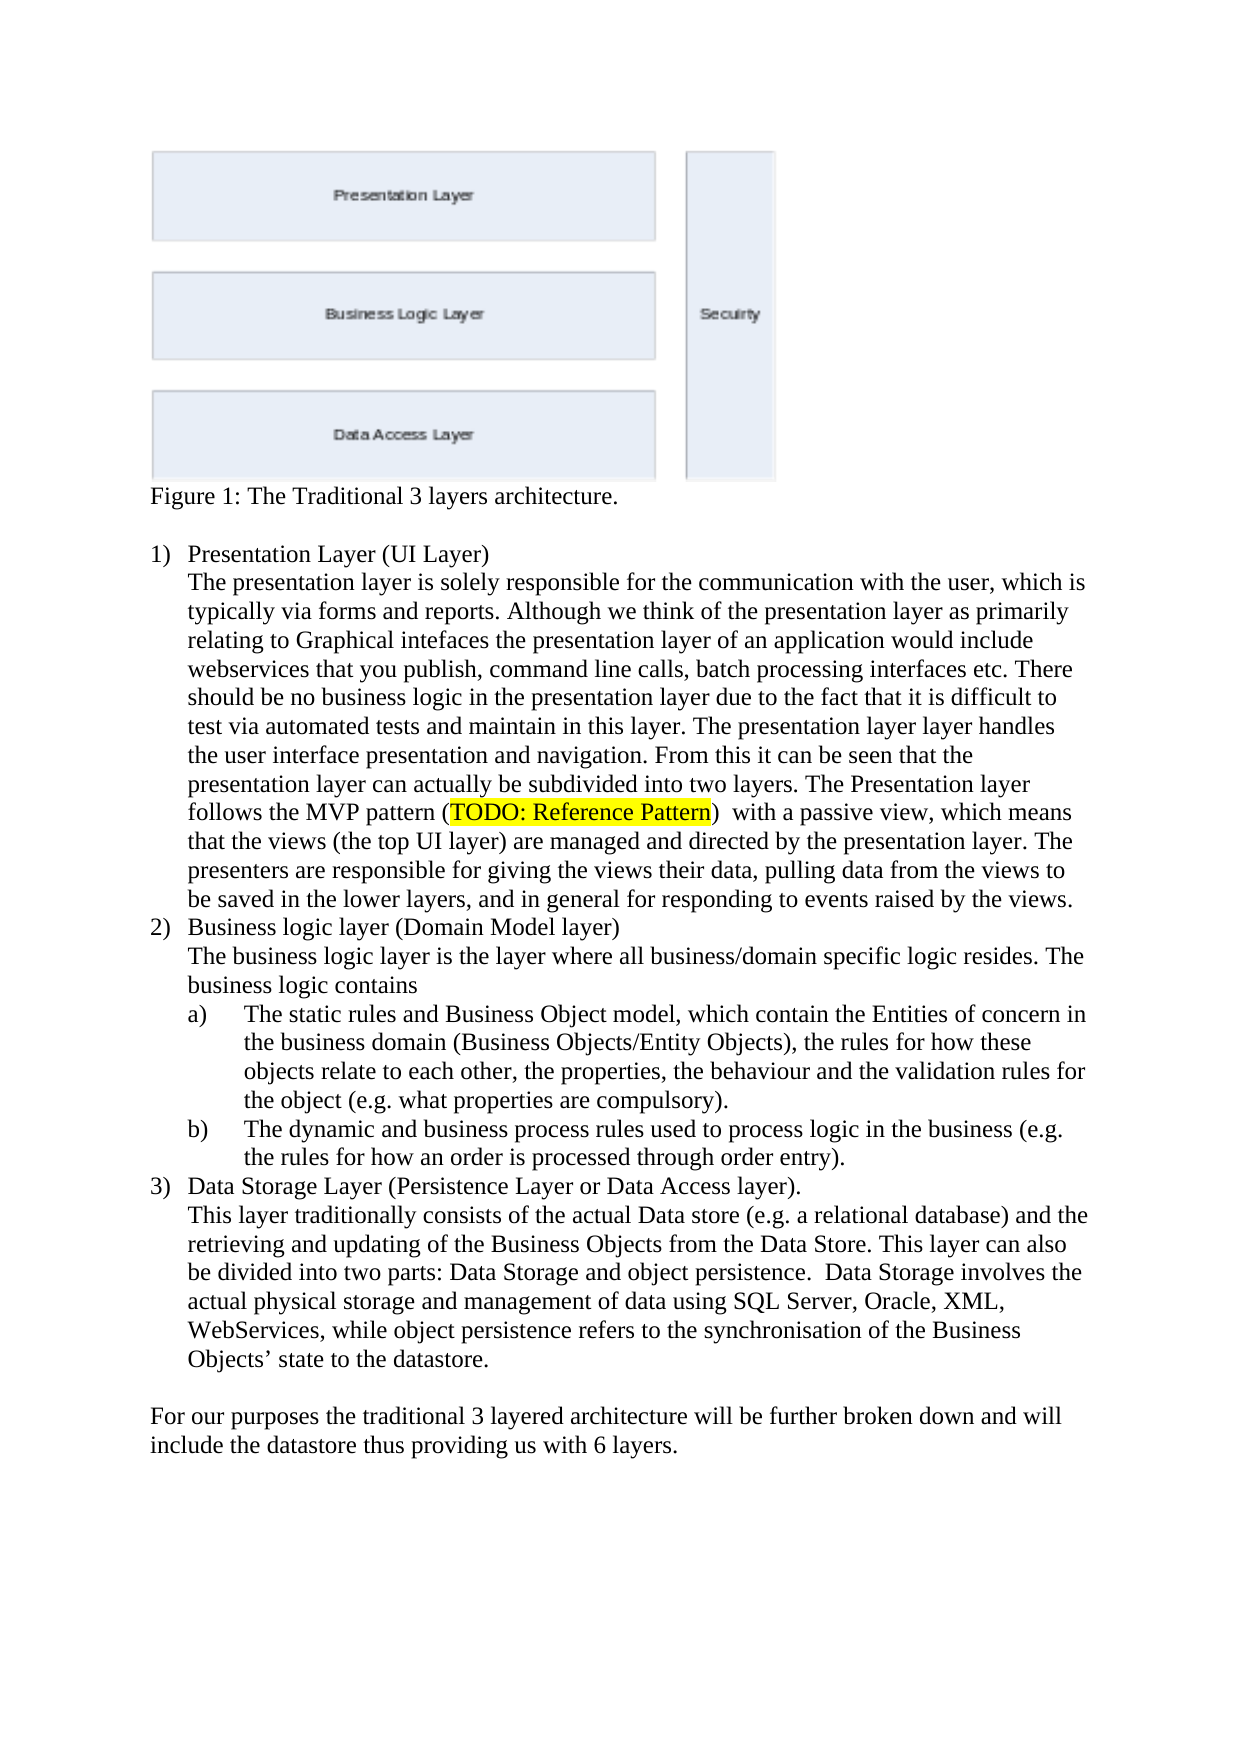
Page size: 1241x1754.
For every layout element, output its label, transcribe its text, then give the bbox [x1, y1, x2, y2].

list The dynamic and business process rules used to process logic in the business (e.g. the rules for how an order is processed through order entry). [187, 1114, 1090, 1171]
list Data Storage Layer (Persistence Layer or Data Access layer). [150, 1171, 1090, 1200]
text The business logic layer is the layer where all business/domain specific logic resides. The business logic contains [187, 941, 1090, 999]
text Figure 1: The Traditional 3 layers architecture. [150, 481, 1090, 510]
text For our purposes the traditional 3 layered architecture will be further broken down and will include the datastore thus providing us with 6 layers. [150, 1401, 1090, 1459]
list Business logic layer (Domain Model layer) [150, 912, 1090, 941]
list The static rules and Business Object model, which contain the Entities of concern in the business domain (Business Objects/Entity Objects), the rules for how these objects relate to each other, the properties, the behaviour and the validation rules for the object (e.g. what properties are compulsory). [187, 999, 1090, 1114]
list Presentation Layer (UI Layer) [150, 539, 1090, 567]
text The presentation layer is solely responsible for the communication with the user, which is typically via forms and reports. Although we think of the presentation layer as primarily relating to Graphical intefaces the presentation layer of an application would include webservices that you publish, command line calls, batch processing interfaces etc. There should be no business logic in the presentation layer due to the fact that it is difficult to test via automated tests and maintain in this layer. The presentation layer layer handles the user interface presentation and navigation. From this it can be seen that the presentation layer can actually be subdivided into two layers. The Presentation layer follows the MVP pattern (TODO: Reference Pattern) with a passive view, which means that the views (the top UI layer) are managed and directed by the presentation layer. The presenters are responsible for giving the views their data, pulling data from the views to be saved in the lower layers, and in general for responding to events raised by the views. [187, 567, 1090, 912]
text This layer traditionally consists of the actual Data store (e.g. a relational database) and the retrieving and updating of the Business Objects from the Data Store. This layer can also be divided into two parts: Data Storage and object persistence. Data Storage involves the actual physical storage and management of data using SQL Server, Oracle, XML, WebServices, while object persistence refers to the synchronisation of the Business Objects’ state to the datastore. [187, 1200, 1090, 1372]
